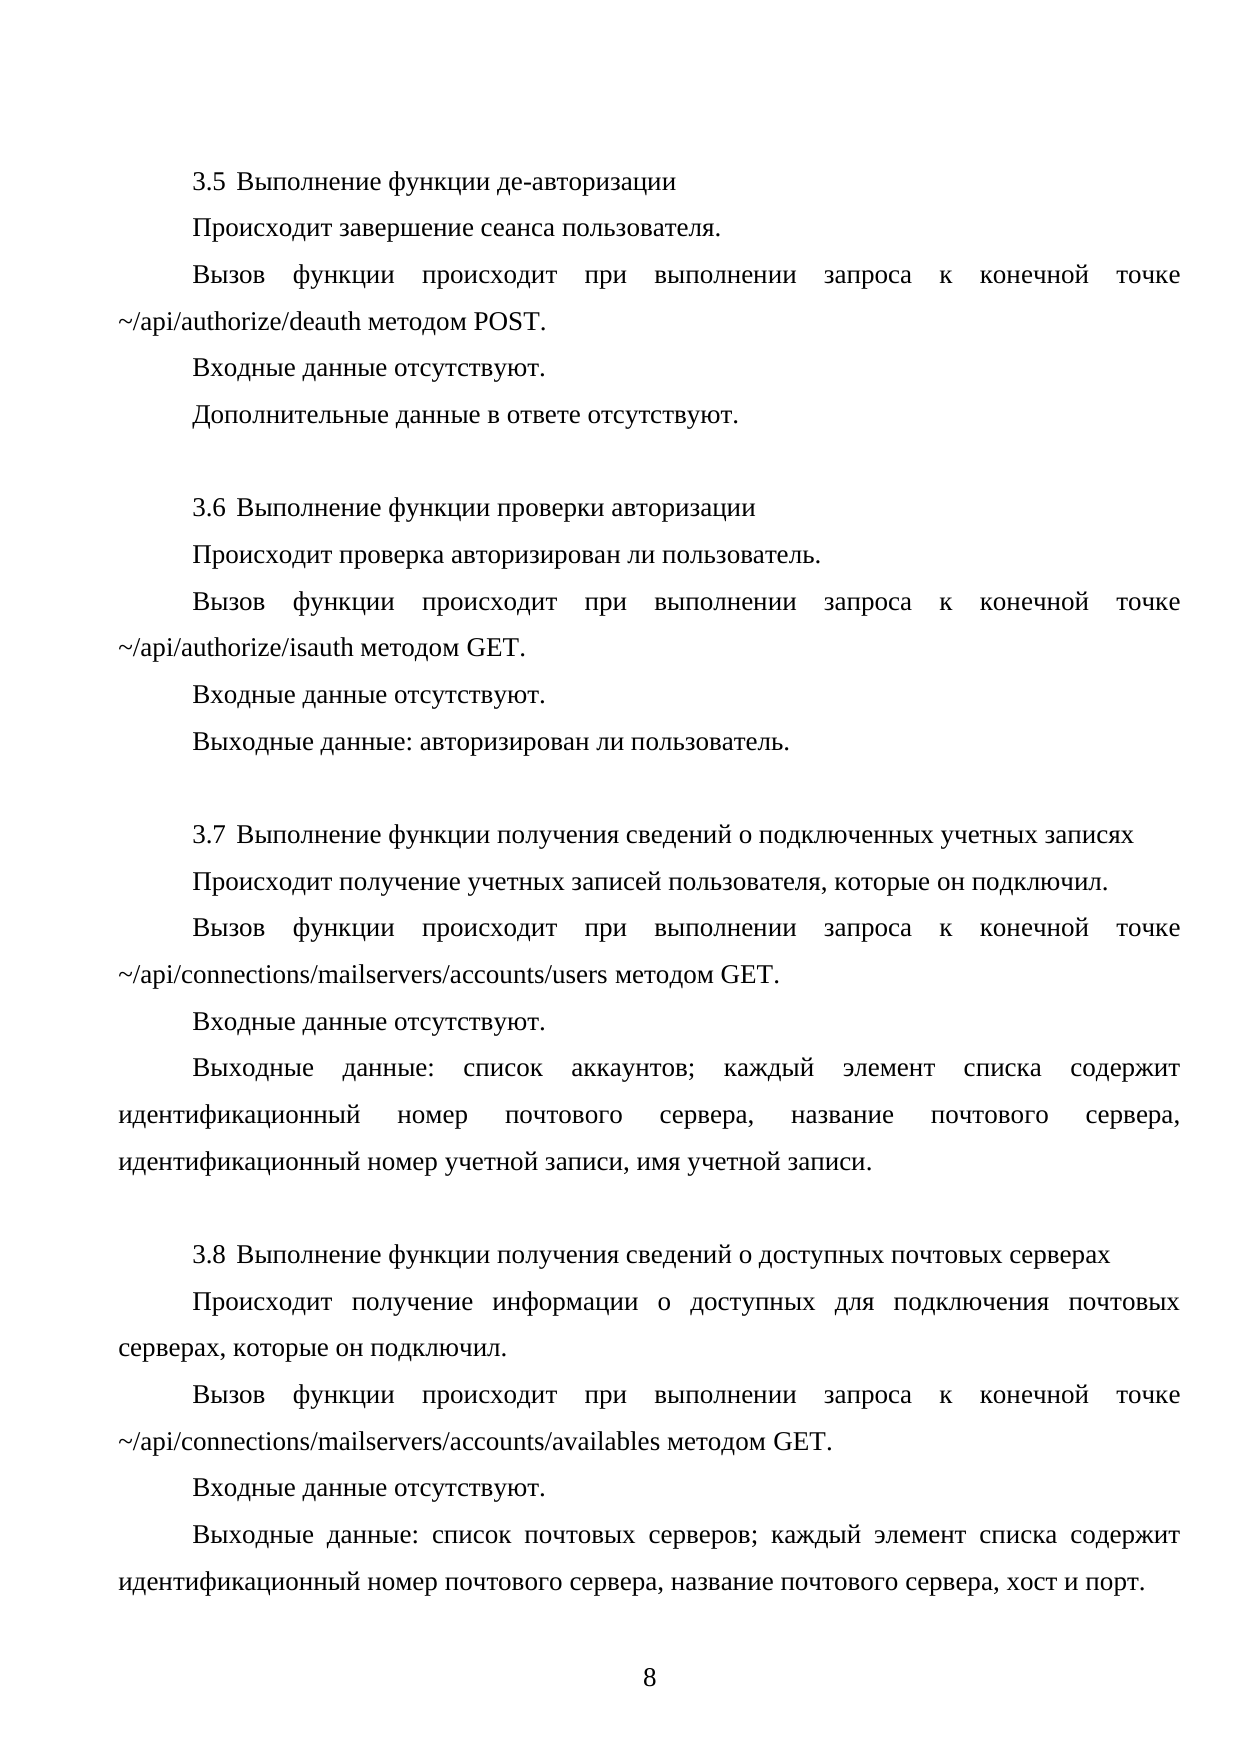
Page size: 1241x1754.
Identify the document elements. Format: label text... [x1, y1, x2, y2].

text Вызов функции происходит при выполнении запроса к конечной точке ~/api/connections/mailservers/accounts/availables методом GET. [118, 1378, 1181, 1456]
text Входные данные отсутствуют. [118, 1005, 1181, 1036]
subtitle Выполнение функции получения сведений о подключенных учетных записях [192, 818, 1181, 849]
subtitle Выполнение функции получения сведений о доступных почтовых серверах [192, 1238, 1181, 1269]
text Выходные данные: авторизирован ли пользователь. [118, 725, 1181, 756]
text Вызов функции происходит при выполнении запроса к конечной точке ~/api/authorize/deauth методом POST. [118, 258, 1181, 336]
text Дополнительные данные в ответе отсутствуют. [118, 398, 1181, 429]
text Выходные данные: список аккаунтов; каждый элемент списка содержит идентификационный номер почтового сервера, название почтового сервера, идентификационный номер учетной записи, имя учетной записи. [118, 1051, 1181, 1176]
text Происходит получение учетных записей пользователя, которые он подключил. [118, 865, 1181, 896]
text Происходит получение информации о доступных для подключения почтовых серверах, которые он подключил. [118, 1285, 1181, 1363]
text Входные данные отсутствуют. [118, 1471, 1181, 1503]
subtitle Выполнение функции проверки авторизации [192, 491, 1181, 523]
text Входные данные отсутствуют. [118, 351, 1181, 383]
subtitle Выполнение функции де-авторизации [192, 165, 1181, 196]
text Входные данные отсутствуют. [118, 678, 1181, 709]
text Вызов функции происходит при выполнении запроса к конечной точке ~/api/authorize/isauth методом GET. [118, 585, 1181, 663]
text Вызов функции происходит при выполнении запроса к конечной точке ~/api/connections/mailservers/accounts/users методом GET. [118, 911, 1181, 989]
text Происходит завершение сеанса пользователя. [118, 211, 1181, 243]
text Происходит проверка авторизирован ли пользователь. [118, 538, 1181, 569]
